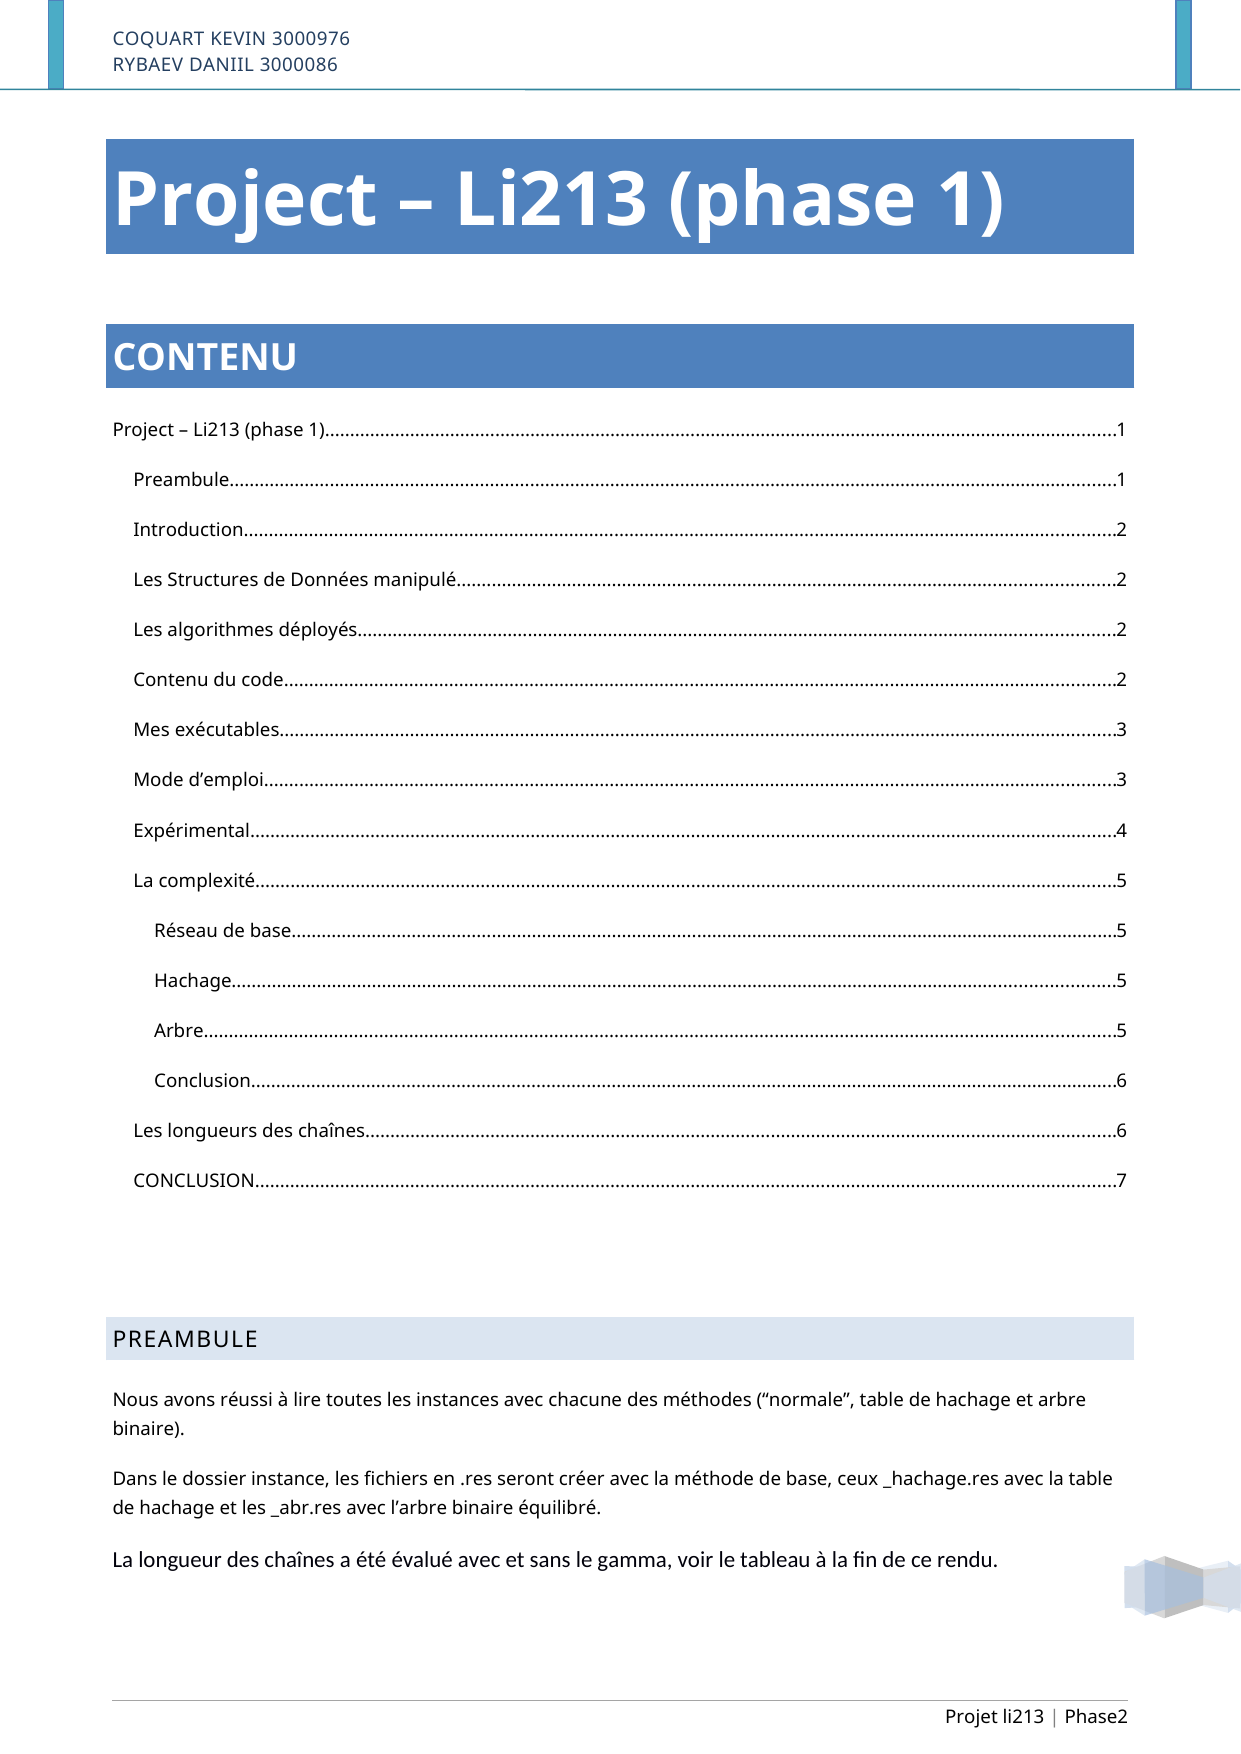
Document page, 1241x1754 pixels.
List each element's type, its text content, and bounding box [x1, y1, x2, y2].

text Nous avons réussi à lire toutes les instances avec chacune des méthodes (“normale”, table de hachage et arbre binaire). [112, 1386, 1128, 1441]
subtitle Preambule [112, 1323, 1128, 1354]
subtitle Project – Li213 (phase 1) [112, 145, 1128, 247]
text La longueur des chaînes a été évalué avec et sans le gamma, voir le tableau à la fin de ce rendu. [112, 1545, 1128, 1573]
text Dans le dossier instance, les fichiers en .res seront créer avec la méthode de base, ceux _hachage.res avec la table de hachage et les _abr.res avec l’arbre binaire équilibré. [112, 1465, 1128, 1520]
